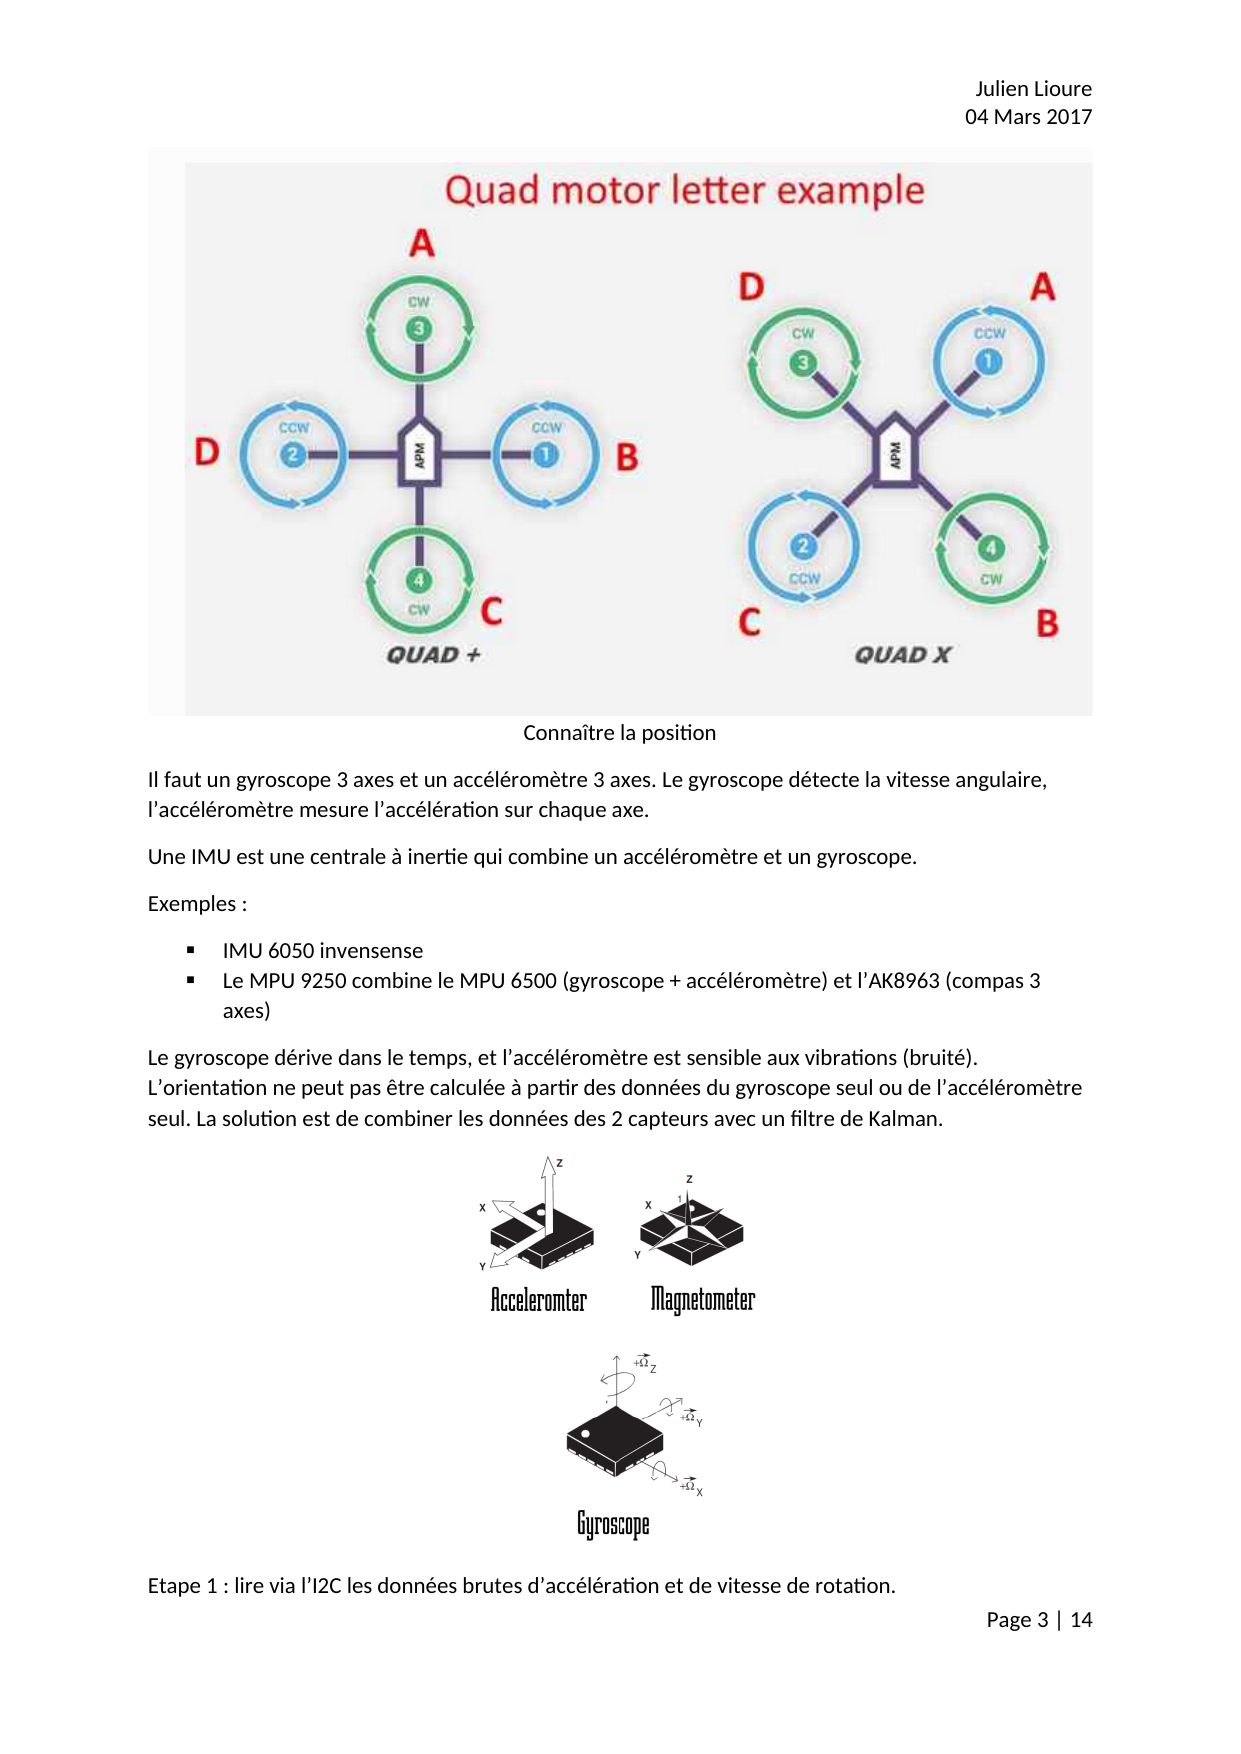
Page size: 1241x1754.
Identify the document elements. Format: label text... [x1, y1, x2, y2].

text Il faut un gyroscope 3 axes et un accéléromètre 3 axes. Le gyroscope détecte la vitesse angulaire, l’accéléromètre mesure l’accélération sur chaque axe. [148, 765, 1093, 823]
list IMU 6050 invensense [185, 936, 1093, 964]
picture [477, 1150, 763, 1552]
text Une IMU est une centrale à inertie qui combine un accéléromètre et un gyroscope. [148, 842, 1093, 870]
text Connaître la position [148, 716, 1093, 746]
text Exemples : [148, 889, 1093, 917]
text Le gyroscope dérive dans le temps, et l’accéléromètre est sensible aux vibrations (bruité). L’orientation ne peut pas être calculée à partir des données du gyroscope seul ou de l’accéléromètre seul. La solution est de combiner les données des 2 capteurs avec un filtre de Kalman. [148, 1043, 1093, 1132]
picture [147, 147, 1093, 716]
text Etape 1 : lire via l’I2C les données brutes d’accélération et de vitesse de rotation. [148, 1571, 1093, 1599]
list Le MPU 9250 combine le MPU 6500 (gyroscope + accéléromètre) et l’AK8963 (compas 3 axes) [185, 966, 1093, 1024]
